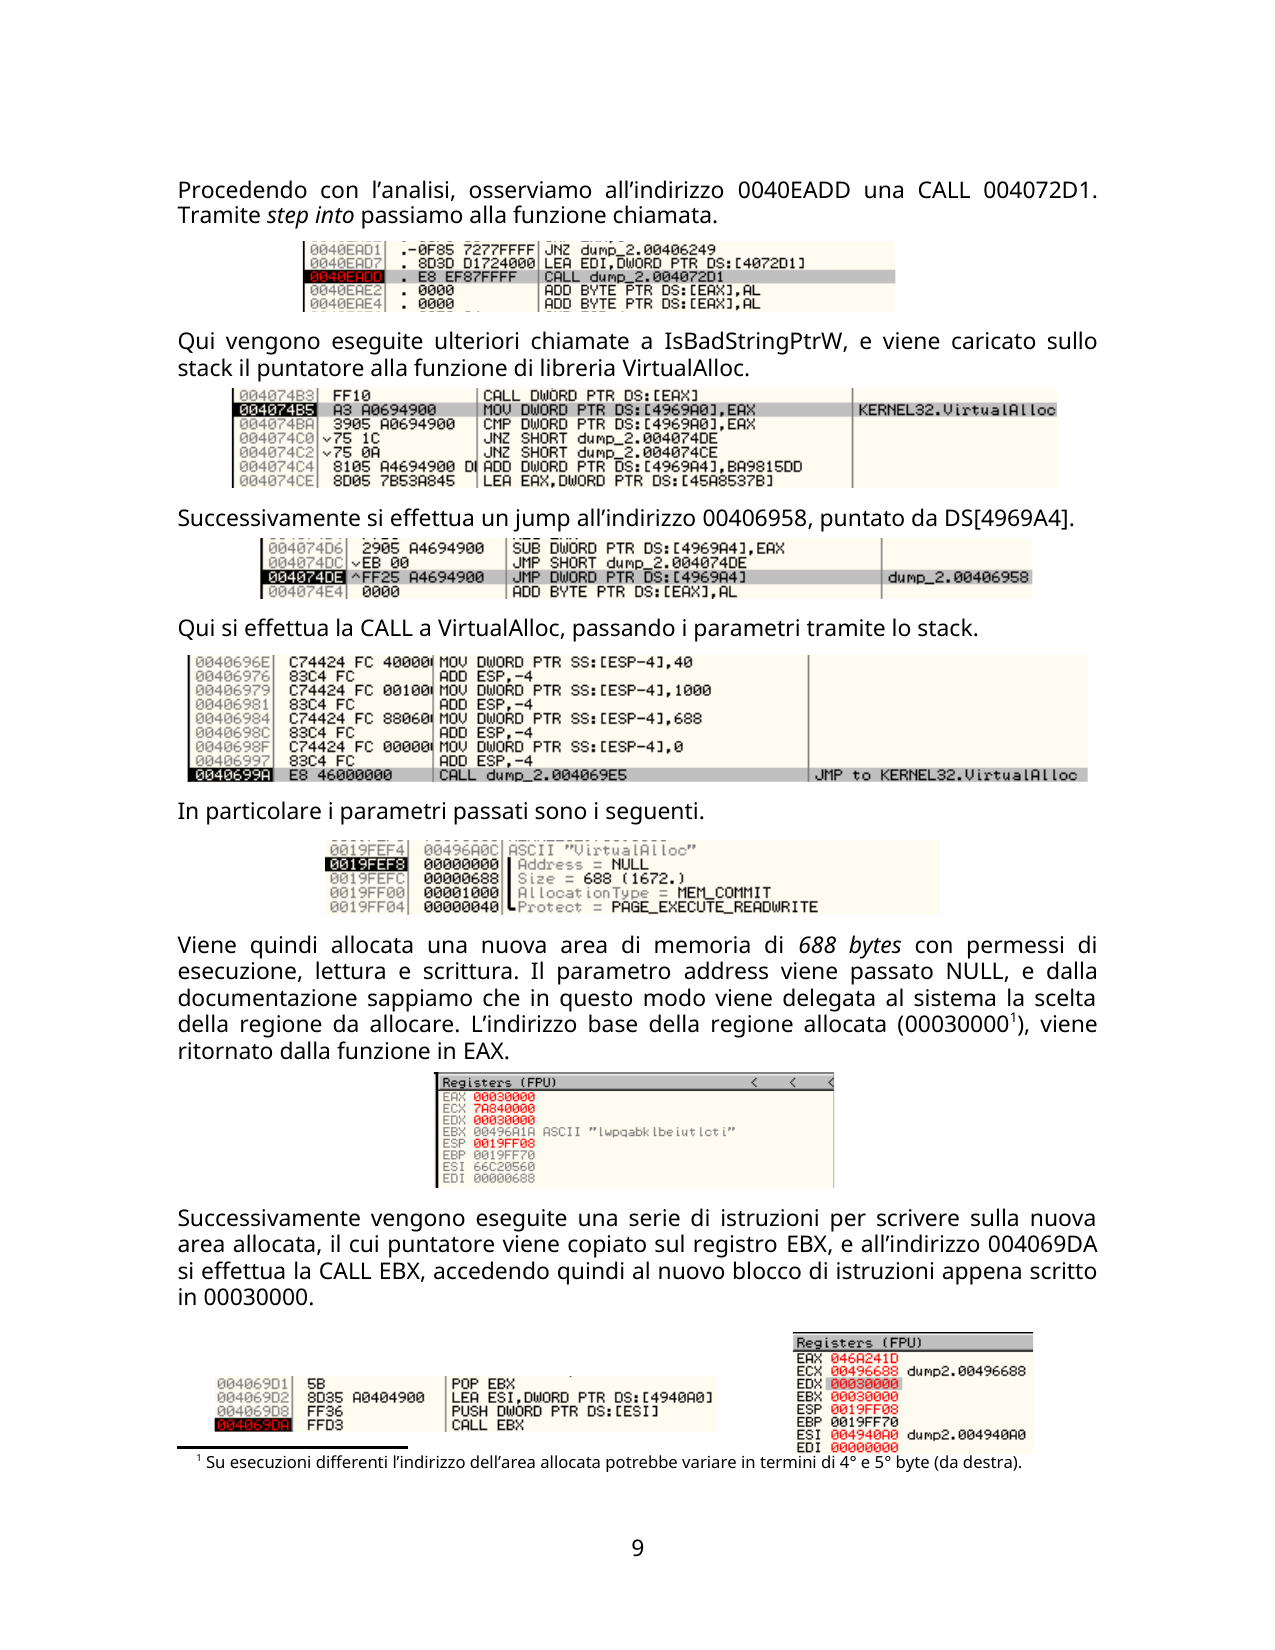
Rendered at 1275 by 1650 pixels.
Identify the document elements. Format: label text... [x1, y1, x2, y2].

text Qui si effettua la CALL a VirtualAlloc, passando i parametri tramite lo stack. [177, 551, 1098, 643]
text Procedendo con l’analisi, osserviamo all’indirizzo 0040EADD una CALL 004072D1. Tramite step into passiamo alla funzione chiamata. [177, 177, 1098, 230]
picture [187, 655, 1088, 782]
picture [231, 388, 1057, 488]
picture [302, 241, 896, 312]
text Successivamente vengono eseguite una serie di istruzioni per scrivere sulla nuova area allocata, il cui puntatore viene copiato sul registro EBX, e all’indirizzo 004069DA si effettua la CALL EBX, accedendo quindi al nuovo blocco di istruzioni appena scritto in 00030000. [177, 1085, 1098, 1312]
text Viene quindi allocata una nuova area di memoria di 688 bytes con permessi di esecuzione, lettura e scrittura. Il parametro address viene passato NULL, e dalla documentazione sappiamo che in questo modo viene delegata al sistema la scelta della regione da allocare. L’indirizzo base della regione allocata (00030000), viene ritornato dalla funzione in EAX. [177, 845, 1098, 1066]
picture [214, 1376, 718, 1432]
picture [792, 1332, 1034, 1454]
picture [325, 840, 941, 915]
picture [433, 1072, 835, 1188]
picture [260, 538, 1033, 599]
